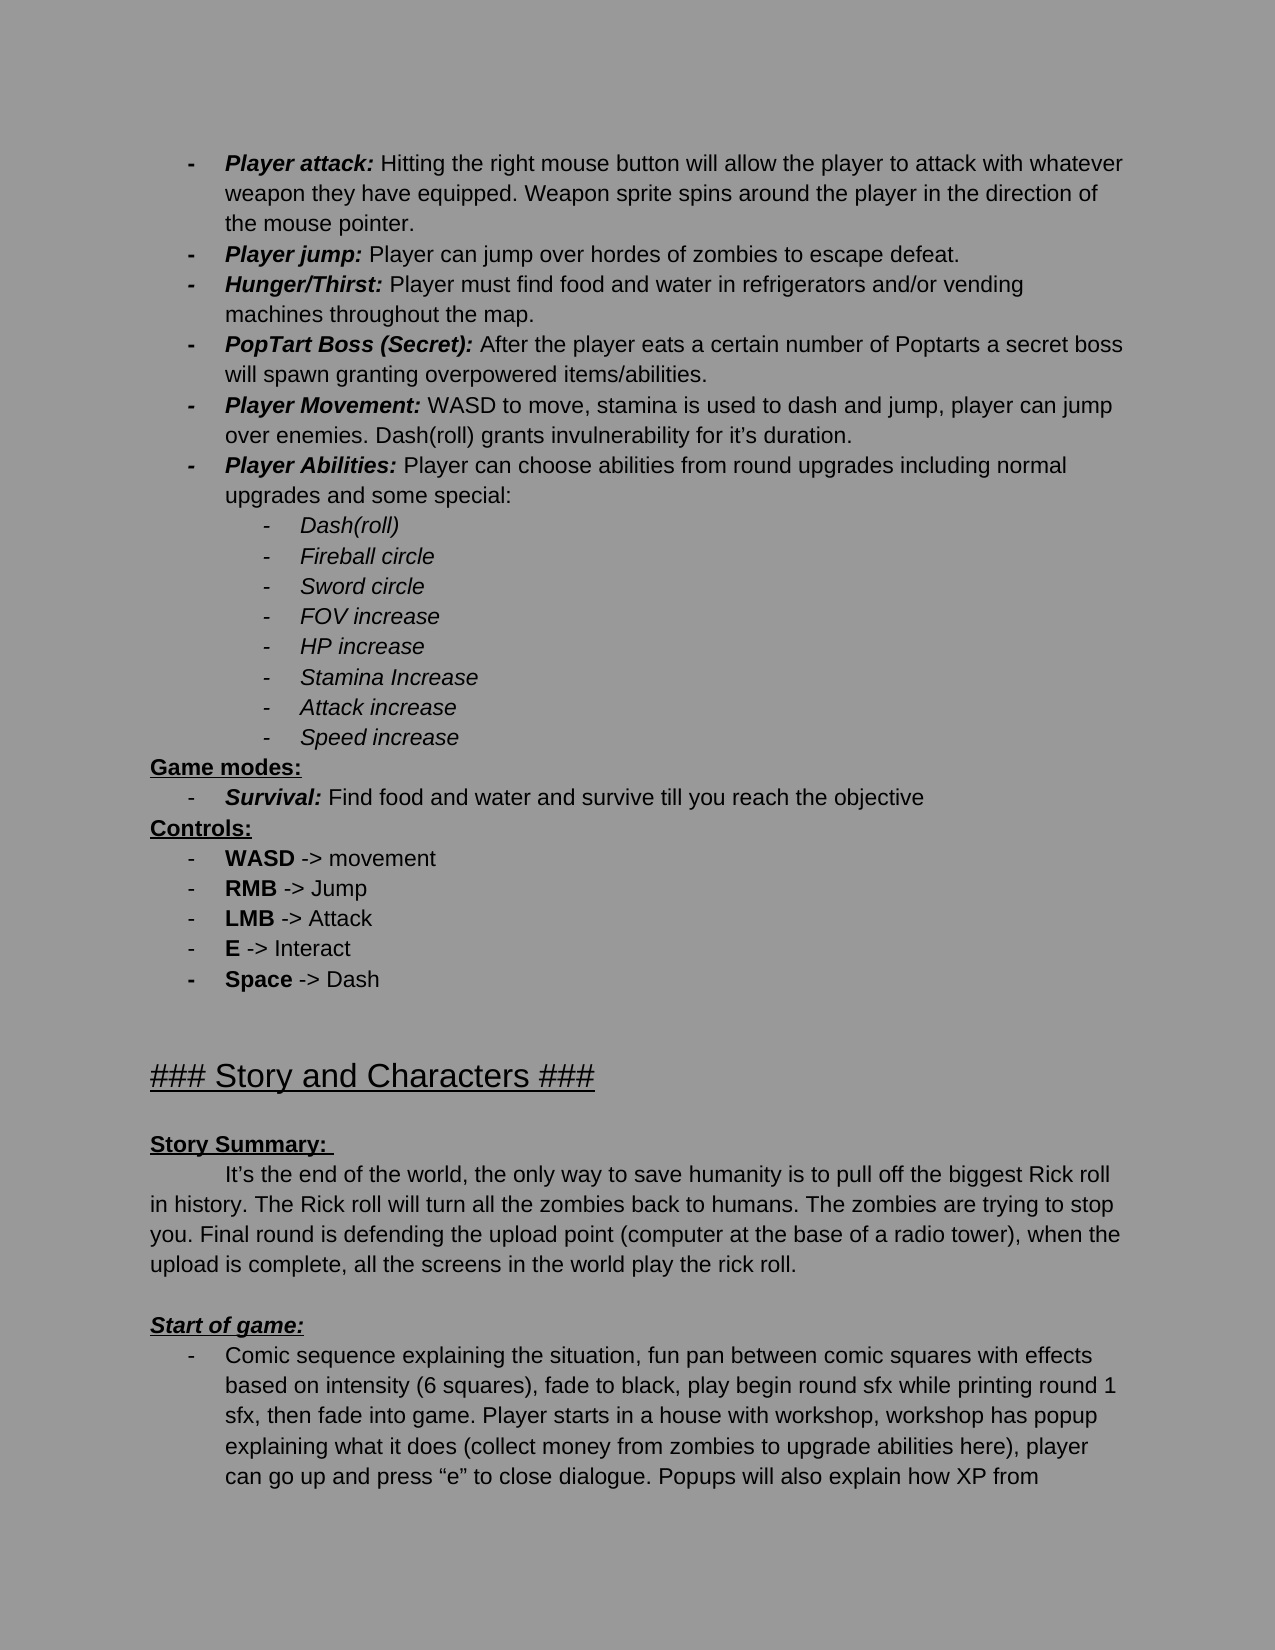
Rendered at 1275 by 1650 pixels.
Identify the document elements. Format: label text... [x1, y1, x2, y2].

list RMB -> Jump [187, 875, 1125, 901]
text ### Story and Characters ### [150, 1056, 1125, 1095]
list Fireball circle [262, 543, 1125, 569]
list WASD -> movement [187, 845, 1125, 871]
list Player attack: Hitting the right mouse button will allow the player to attack with whatever weapon they have equipped. Weapon sprite spins around the player in the direction of the mouse pointer. [187, 150, 1125, 237]
list Survival: Find food and water and survive till you reach the objective [187, 784, 1125, 811]
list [187, 1342, 1125, 1489]
text Controls: [150, 814, 1125, 841]
list Attack increase [262, 694, 1125, 720]
list Dash(roll) [262, 512, 1125, 539]
list HP increase [262, 633, 1125, 660]
list Player jump: Player can jump over hordes of zombies to escape defeat. [187, 241, 1125, 267]
list E -> Interact [187, 935, 1125, 962]
list Player Abilities: Player can choose abilities from round upgrades including normal upgrades and some special: [187, 452, 1125, 509]
list Stamina Increase [262, 663, 1125, 690]
list Player Movement: WASD to move, stamina is used to dash and jump, player can jump over enemies. Dash(roll) grants invulnerability for it’s duration. [187, 392, 1125, 448]
list Hunger/Thirst: Player must find food and water in refrigerators and/or vending machines throughout the map. [187, 271, 1125, 327]
list LMB -> Attack [187, 905, 1125, 932]
text Start of game: [150, 1312, 1125, 1338]
text It’s the end of the world, the only way to save humanity is to pull off the biggest Rick roll in history. The Rick roll will turn all the zombies back to humans. The zombies are trying to stop you. Final round is defending the upload point (computer at the base of a radio tower), when the upload is complete, all the screens in the world play the rick roll. [150, 1161, 1125, 1278]
list Speed increase [262, 724, 1125, 750]
list PopTart Boss (Secret): After the player eats a certain number of Poptarts a secret boss will spawn granting overpowered items/abilities. [187, 331, 1125, 388]
list FOV increase [262, 603, 1125, 629]
list Space -> Dash [187, 966, 1125, 992]
text Game modes: [150, 754, 1125, 781]
list Sword circle [262, 573, 1125, 599]
text Story Summary: [150, 1131, 1125, 1157]
